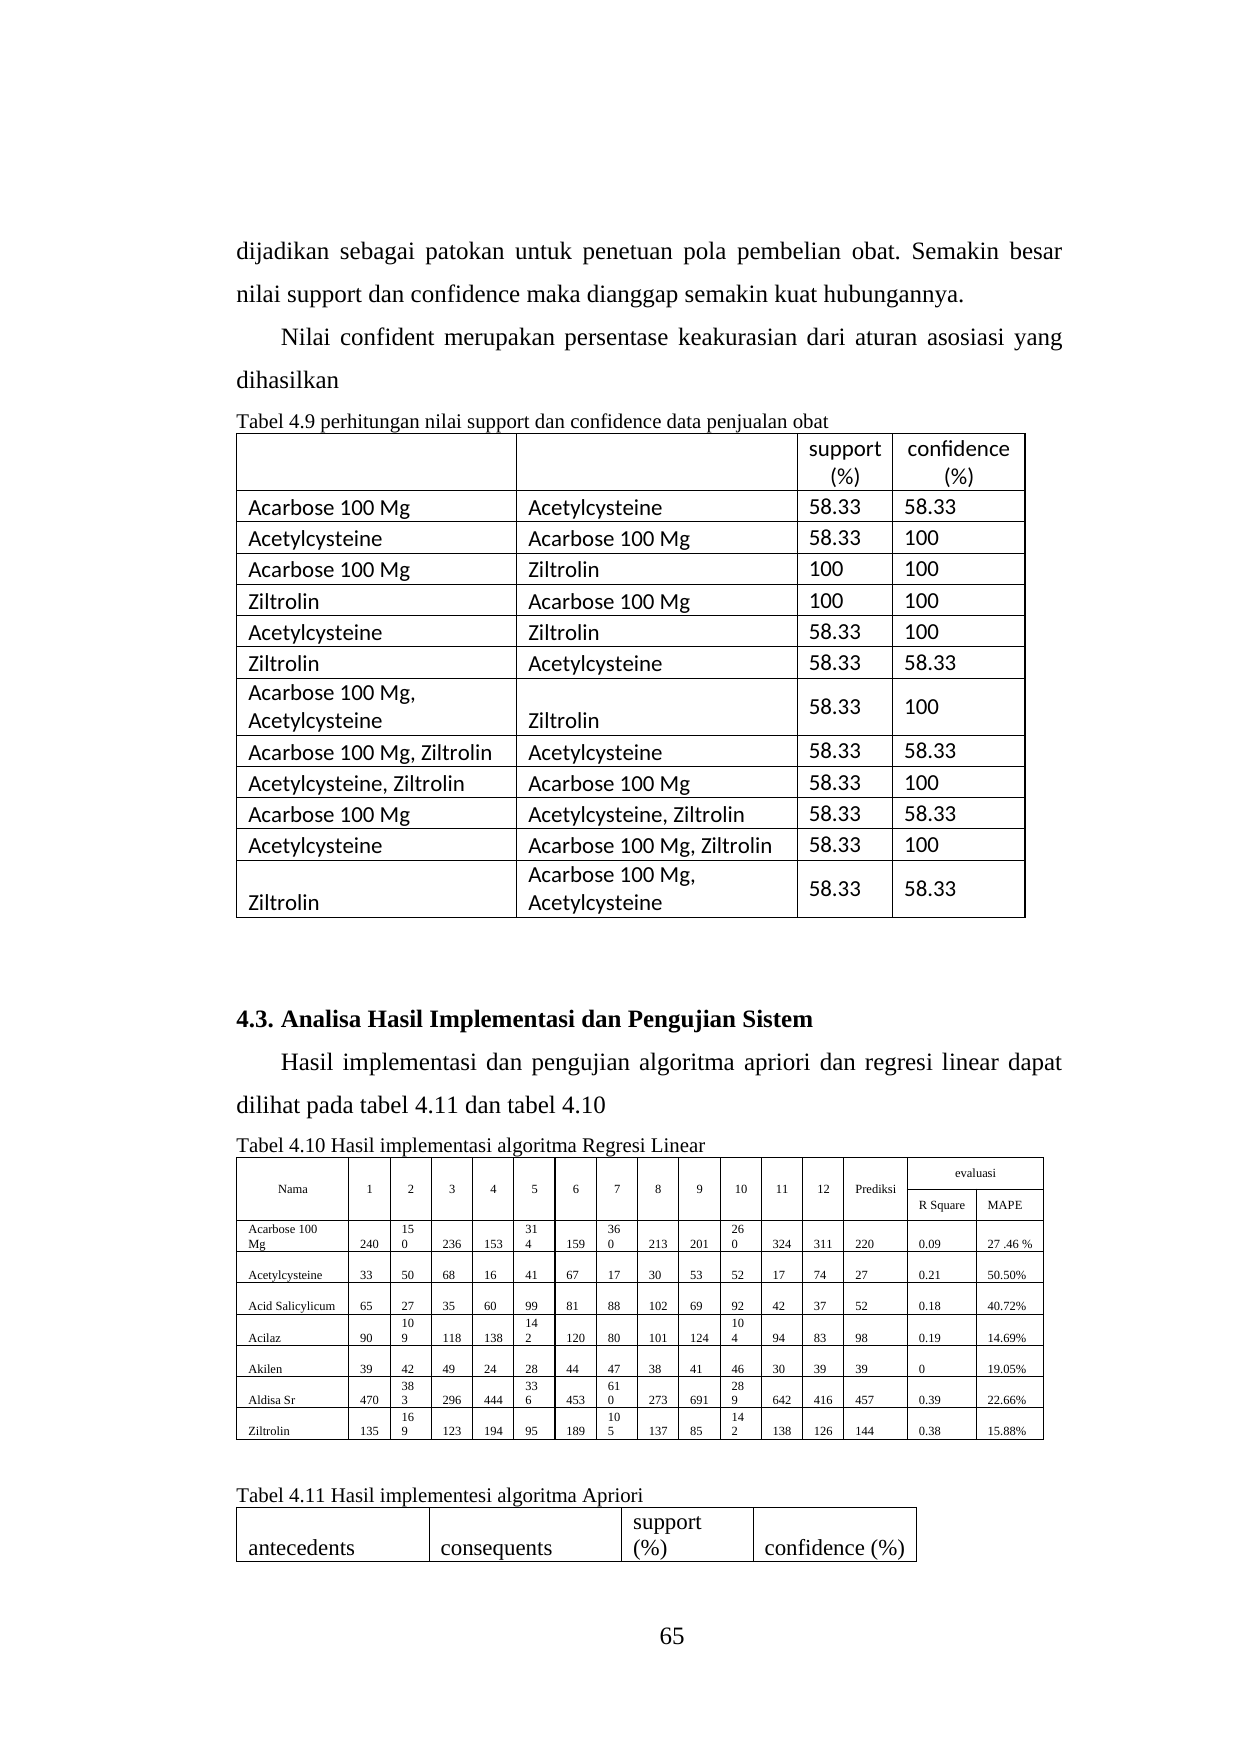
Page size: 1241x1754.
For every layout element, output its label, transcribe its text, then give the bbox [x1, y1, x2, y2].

table_cell 0 [908, 1346, 976, 1376]
table_cell 37 [803, 1283, 843, 1313]
table_header 2 [391, 1158, 431, 1220]
table_cell 100 [893, 616, 1024, 646]
table_cell 52 [721, 1252, 761, 1282]
table_cell 50.50% [977, 1252, 1043, 1282]
table_cell 273 [638, 1377, 678, 1407]
table_cell 30 [638, 1252, 678, 1282]
table_cell 58.33 [798, 679, 892, 734]
table_cell 189 [556, 1408, 596, 1438]
table_cell 27 .46 % [977, 1221, 1043, 1251]
table_cell 100 [893, 767, 1024, 797]
table_cell 100 [798, 554, 892, 584]
table_cell 416 [803, 1377, 843, 1407]
table_cell Acarbose 100 Mg [237, 1221, 348, 1251]
table_cell 102 [638, 1283, 678, 1313]
table_cell 289 [721, 1377, 761, 1407]
table_cell 0.39 [908, 1377, 976, 1407]
table_cell 360 [597, 1221, 637, 1251]
table_cell Acarbose 100 Mg [517, 522, 797, 552]
table_header confidence (%) [754, 1508, 916, 1561]
table_cell R Square [908, 1190, 976, 1220]
table_cell 144 [844, 1408, 907, 1438]
table_cell Akilen [237, 1346, 348, 1376]
table_cell 457 [844, 1377, 907, 1407]
table_header 12 [803, 1158, 843, 1220]
table_cell 38 [638, 1346, 678, 1376]
table_header Prediksi [844, 1158, 907, 1220]
table_cell 0.21 [908, 1252, 976, 1282]
table_cell 311 [803, 1221, 843, 1251]
table_header consequents [430, 1508, 621, 1561]
table_cell 126 [803, 1408, 843, 1438]
table_header evaluasi [908, 1158, 1043, 1188]
table_cell 109 [391, 1315, 431, 1345]
table_header 5 [514, 1158, 554, 1220]
table_cell 100 [893, 522, 1024, 552]
table_cell 100 [798, 585, 892, 615]
table_cell 85 [679, 1408, 720, 1438]
table_cell 90 [349, 1315, 390, 1345]
table_cell Acetylcysteine, Ziltrolin [517, 798, 797, 828]
table_cell 65 [349, 1283, 390, 1313]
table_cell 104 [721, 1315, 761, 1345]
table_cell 691 [679, 1377, 720, 1407]
table_cell 201 [679, 1221, 720, 1251]
table_cell 296 [432, 1377, 472, 1407]
table_cell 58.33 [798, 736, 892, 766]
table_cell 42 [762, 1283, 802, 1313]
table_cell 169 [391, 1408, 431, 1438]
table_cell Ziltrolin [237, 861, 516, 917]
table_cell 14.69% [977, 1315, 1043, 1345]
table_cell Acetylcysteine, Ziltrolin [237, 767, 516, 797]
table_cell 58.33 [798, 798, 892, 828]
table_cell MAPE [977, 1190, 1043, 1220]
table_cell 194 [473, 1408, 513, 1438]
table_header [237, 434, 516, 490]
table_cell Acarbose 100 Mg [237, 491, 516, 521]
table_cell 28 [514, 1346, 554, 1376]
table_cell 58.33 [893, 736, 1024, 766]
table_cell 74 [803, 1252, 843, 1282]
table_cell Acetylcysteine [237, 616, 516, 646]
table_cell 16 [473, 1252, 513, 1282]
table_header Nama [237, 1158, 348, 1220]
table_header 7 [597, 1158, 637, 1220]
table_cell 92 [721, 1283, 761, 1313]
table_cell 67 [556, 1252, 596, 1282]
table_cell 138 [473, 1315, 513, 1345]
table_cell 236 [432, 1221, 472, 1251]
table_cell Acetylcysteine [237, 829, 516, 859]
table_cell 81 [556, 1283, 596, 1313]
table_cell Acetylcysteine [237, 522, 516, 552]
table_cell 383 [391, 1377, 431, 1407]
table_cell 30 [762, 1346, 802, 1376]
table_cell 453 [556, 1377, 596, 1407]
table_header [517, 434, 797, 490]
table_header support (%) [622, 1508, 753, 1561]
table_cell 142 [514, 1315, 554, 1345]
table_cell 153 [473, 1221, 513, 1251]
table_cell 314 [514, 1221, 554, 1251]
table_cell 100 [893, 829, 1024, 859]
table_cell 58.33 [798, 767, 892, 797]
table_cell Acilaz [237, 1315, 348, 1345]
table_cell 52 [844, 1283, 907, 1313]
table_cell 27 [391, 1283, 431, 1313]
table_cell 33 [349, 1252, 390, 1282]
table_cell 610 [597, 1377, 637, 1407]
table_cell 58.33 [798, 616, 892, 646]
table_cell 58.33 [798, 491, 892, 521]
table_cell 39 [844, 1346, 907, 1376]
table_header support (%) [798, 434, 892, 490]
table_cell 138 [762, 1408, 802, 1438]
table_cell Ziltrolin [237, 1408, 348, 1438]
table_cell 118 [432, 1315, 472, 1345]
table_header 9 [679, 1158, 720, 1220]
table_cell 49 [432, 1346, 472, 1376]
table_cell 58.33 [893, 798, 1024, 828]
table_cell 0.09 [908, 1221, 976, 1251]
table_cell Acarbose 100 Mg [237, 798, 516, 828]
table_cell 159 [556, 1221, 596, 1251]
table_cell Acetylcysteine [237, 1252, 348, 1282]
table_cell Ziltrolin [517, 554, 797, 584]
text Analisa Hasil Implementasi dan Pengujian Sistem [236, 1004, 1063, 1033]
table_cell 94 [762, 1315, 802, 1345]
table_cell 99 [514, 1283, 554, 1313]
table_cell Ziltrolin [517, 616, 797, 646]
table_cell 0.18 [908, 1283, 976, 1313]
table_cell 105 [597, 1408, 637, 1438]
table_cell 58.33 [798, 829, 892, 859]
table_cell 27 [844, 1252, 907, 1282]
table_cell 15.88% [977, 1408, 1043, 1438]
table_header 4 [473, 1158, 513, 1220]
table_cell 50 [391, 1252, 431, 1282]
table_cell 88 [597, 1283, 637, 1313]
table_header 1 [349, 1158, 390, 1220]
table_cell 58.33 [893, 861, 1024, 917]
table_cell 19.05% [977, 1346, 1043, 1376]
table_cell 120 [556, 1315, 596, 1345]
table_cell Acid Salicylicum [237, 1283, 348, 1313]
table_cell 24 [473, 1346, 513, 1376]
table_header confidence (%) [893, 434, 1024, 490]
table_cell Acarbose 100 Mg, Acetylcysteine [237, 679, 516, 734]
table_cell 240 [349, 1221, 390, 1251]
table_cell Ziltrolin [237, 647, 516, 677]
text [236, 236, 1063, 308]
table_cell 142 [721, 1408, 761, 1438]
table_cell Acarbose 100 Mg [237, 554, 516, 584]
table_cell Acetylcysteine [517, 736, 797, 766]
table_header 6 [556, 1158, 596, 1220]
table_cell 58.33 [798, 647, 892, 677]
table_header 8 [638, 1158, 678, 1220]
table_cell 60 [473, 1283, 513, 1313]
table_cell 42 [391, 1346, 431, 1376]
table_cell 35 [432, 1283, 472, 1313]
table_cell Acarbose 100 Mg [517, 585, 797, 615]
table_header 3 [432, 1158, 472, 1220]
table_cell 100 [893, 554, 1024, 584]
table_header 10 [721, 1158, 761, 1220]
table_cell 58.33 [893, 647, 1024, 677]
table_cell 22.66% [977, 1377, 1043, 1407]
table_cell 95 [514, 1408, 554, 1438]
table_cell 98 [844, 1315, 907, 1345]
table_cell 39 [803, 1346, 843, 1376]
table_cell 444 [473, 1377, 513, 1407]
text Nilai confident merupakan persentase keakurasian dari aturan asosiasi yang dihasilkan [236, 322, 1063, 394]
table_cell 40.72% [977, 1283, 1043, 1313]
text Hasil implementasi dan pengujian algoritma apriori dan regresi linear dapat dilihat pada tabel 4.11 dan tabel 4.10 [236, 1047, 1063, 1119]
table_cell 17 [597, 1252, 637, 1282]
table_header antecedents [237, 1508, 429, 1561]
table_cell 39 [349, 1346, 390, 1376]
table_cell Acarbose 100 Mg, Ziltrolin [237, 736, 516, 766]
table_cell 41 [514, 1252, 554, 1282]
table_cell Acetylcysteine [517, 647, 797, 677]
table_cell 80 [597, 1315, 637, 1345]
table_cell 41 [679, 1346, 720, 1376]
table_cell Acarbose 100 Mg, Acetylcysteine [517, 861, 797, 917]
table_cell 100 [893, 679, 1024, 734]
table_cell 17 [762, 1252, 802, 1282]
table_cell 53 [679, 1252, 720, 1282]
table_cell 83 [803, 1315, 843, 1345]
table_cell 336 [514, 1377, 554, 1407]
table_cell 213 [638, 1221, 678, 1251]
table_cell 220 [844, 1221, 907, 1251]
table_cell 150 [391, 1221, 431, 1251]
table_cell Acarbose 100 Mg [517, 767, 797, 797]
table_cell 100 [893, 585, 1024, 615]
table_cell 260 [721, 1221, 761, 1251]
table_cell 46 [721, 1346, 761, 1376]
table_cell Ziltrolin [517, 679, 797, 734]
table_cell 101 [638, 1315, 678, 1345]
table_cell 0.19 [908, 1315, 976, 1345]
table_cell Acetylcysteine [517, 491, 797, 521]
table_cell Ziltrolin [237, 585, 516, 615]
table_cell 135 [349, 1408, 390, 1438]
table_cell 324 [762, 1221, 802, 1251]
table_cell 68 [432, 1252, 472, 1282]
table_cell 58.33 [798, 522, 892, 552]
table_cell 124 [679, 1315, 720, 1345]
table_cell 44 [556, 1346, 596, 1376]
table_cell 470 [349, 1377, 390, 1407]
table_cell Aldisa Sr [237, 1377, 348, 1407]
table_cell Acarbose 100 Mg, Ziltrolin [517, 829, 797, 859]
table_cell 0.38 [908, 1408, 976, 1438]
table_cell 642 [762, 1377, 802, 1407]
table_cell 123 [432, 1408, 472, 1438]
table_cell 47 [597, 1346, 637, 1376]
table_header 11 [762, 1158, 802, 1220]
table_cell 137 [638, 1408, 678, 1438]
table_cell 58.33 [893, 491, 1024, 521]
table_cell 58.33 [798, 861, 892, 917]
table_cell 69 [679, 1283, 720, 1313]
